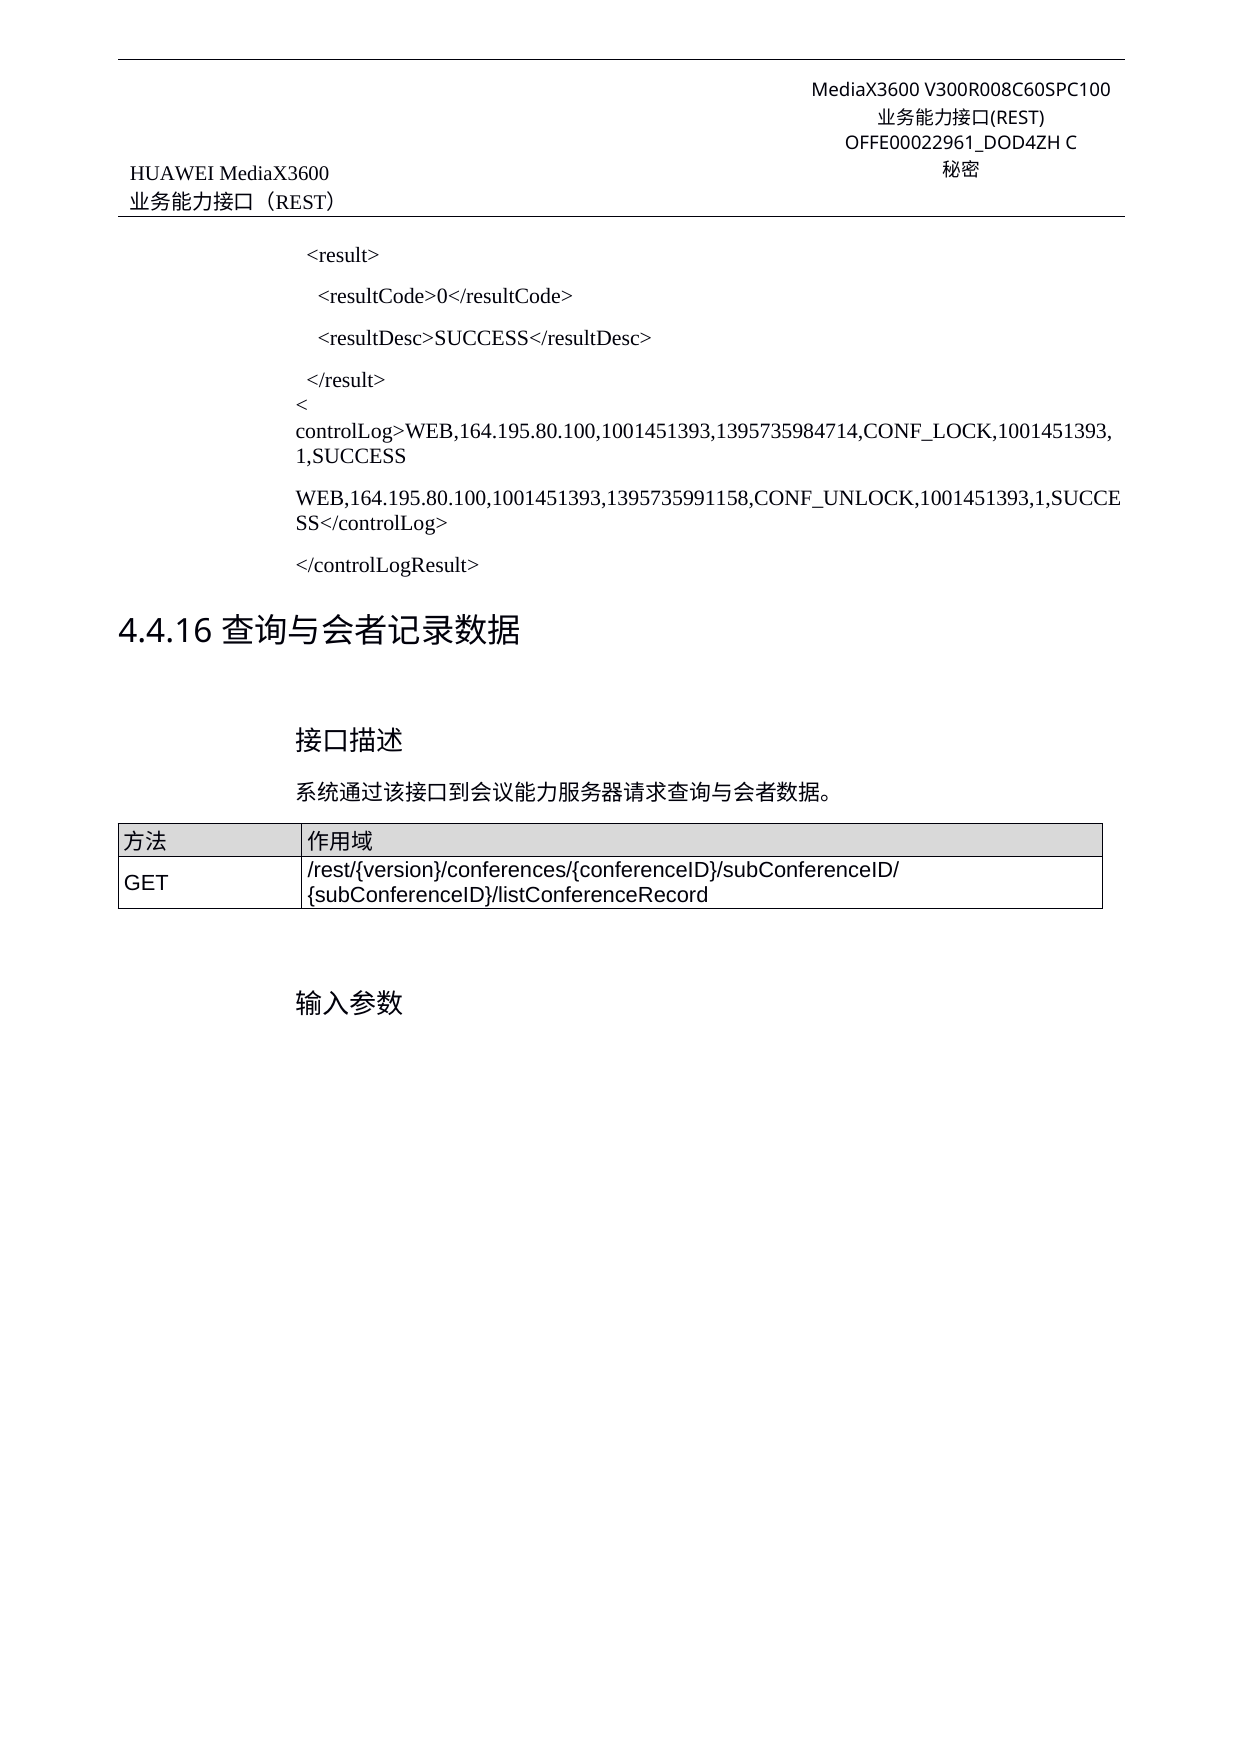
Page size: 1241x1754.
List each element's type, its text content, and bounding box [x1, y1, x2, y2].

text 系统通过该接口到会议能力服务器请求查询与会者数据。 [295, 775, 1122, 807]
subtitle 查询与会者记录数据 [118, 604, 1122, 652]
text <resultDesc>SUCCESS</resultDesc> [295, 325, 1122, 351]
text <result> [295, 242, 1122, 267]
text <resultCode>0</resultCode> [295, 283, 1122, 309]
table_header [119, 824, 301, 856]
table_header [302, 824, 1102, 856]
text WEB,164.195.80.100,1001451393,1395735991158,CONF_UNLOCK,1001451393,1,SUCCESS</controlLog> [295, 485, 1122, 535]
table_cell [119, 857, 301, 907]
text </controlLogResult> [295, 552, 1122, 577]
text 输入参数 [295, 982, 1122, 1021]
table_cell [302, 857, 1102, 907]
text </result> <controlLog>WEB,164.195.80.100,1001451393,1395735984714,CONF_LOCK,1001451393,1,SUCCESS [295, 367, 1122, 468]
text 接口描述 [295, 719, 1122, 758]
